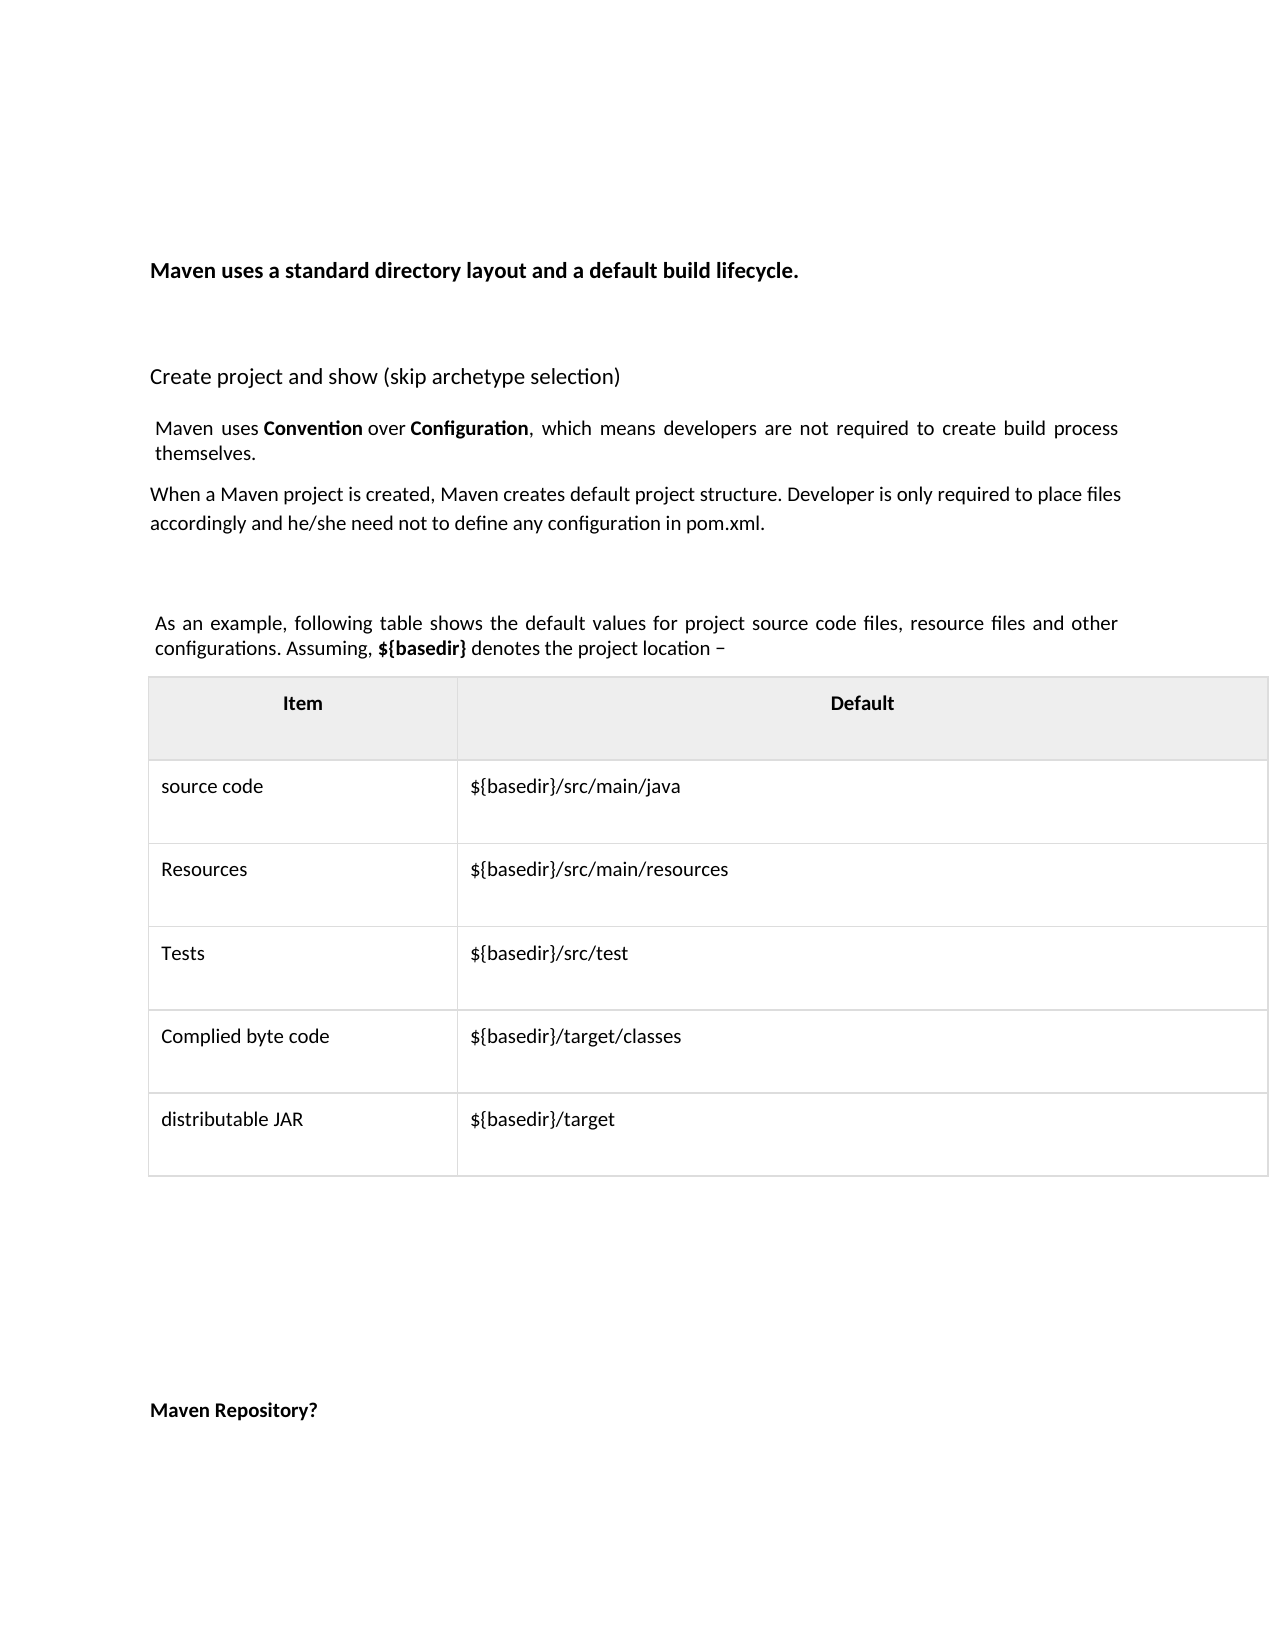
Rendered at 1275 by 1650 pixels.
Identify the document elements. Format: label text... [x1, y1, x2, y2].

text Create project and show (skip archetype selection) [150, 362, 1125, 390]
text As an example, following table shows the default values for project source code files, resource files and other configurations. Assuming, ${basedir} denotes the project location − [155, 610, 1120, 661]
table_cell Tests [149, 927, 457, 1009]
table_header Default [458, 678, 1267, 759]
table_cell source code [149, 761, 457, 842]
table_cell ${basedir}/src/test [458, 927, 1267, 1009]
text Maven Repository? [150, 1397, 1125, 1423]
table_cell distributable JAR [149, 1094, 457, 1175]
text When a Maven project is created, Maven creates default project structure. Developer is only required to place files accordingly and he/she need not to define any configuration in pom.xml. [150, 481, 1125, 536]
table_header Item [149, 678, 457, 759]
table_cell ${basedir}/src/main/java [458, 761, 1267, 842]
table_cell Resources [149, 844, 457, 926]
table_cell ${basedir}/target/classes [458, 1011, 1267, 1092]
table_cell Complied byte code [149, 1011, 457, 1092]
table_cell ${basedir}/target [458, 1094, 1267, 1175]
text Maven uses a standard directory layout and a default build lifecycle. [150, 256, 1125, 284]
table_cell ${basedir}/src/main/resources [458, 844, 1267, 926]
text Maven uses Convention over Configuration, which means developers are not required to create build process themselves. [155, 415, 1120, 466]
